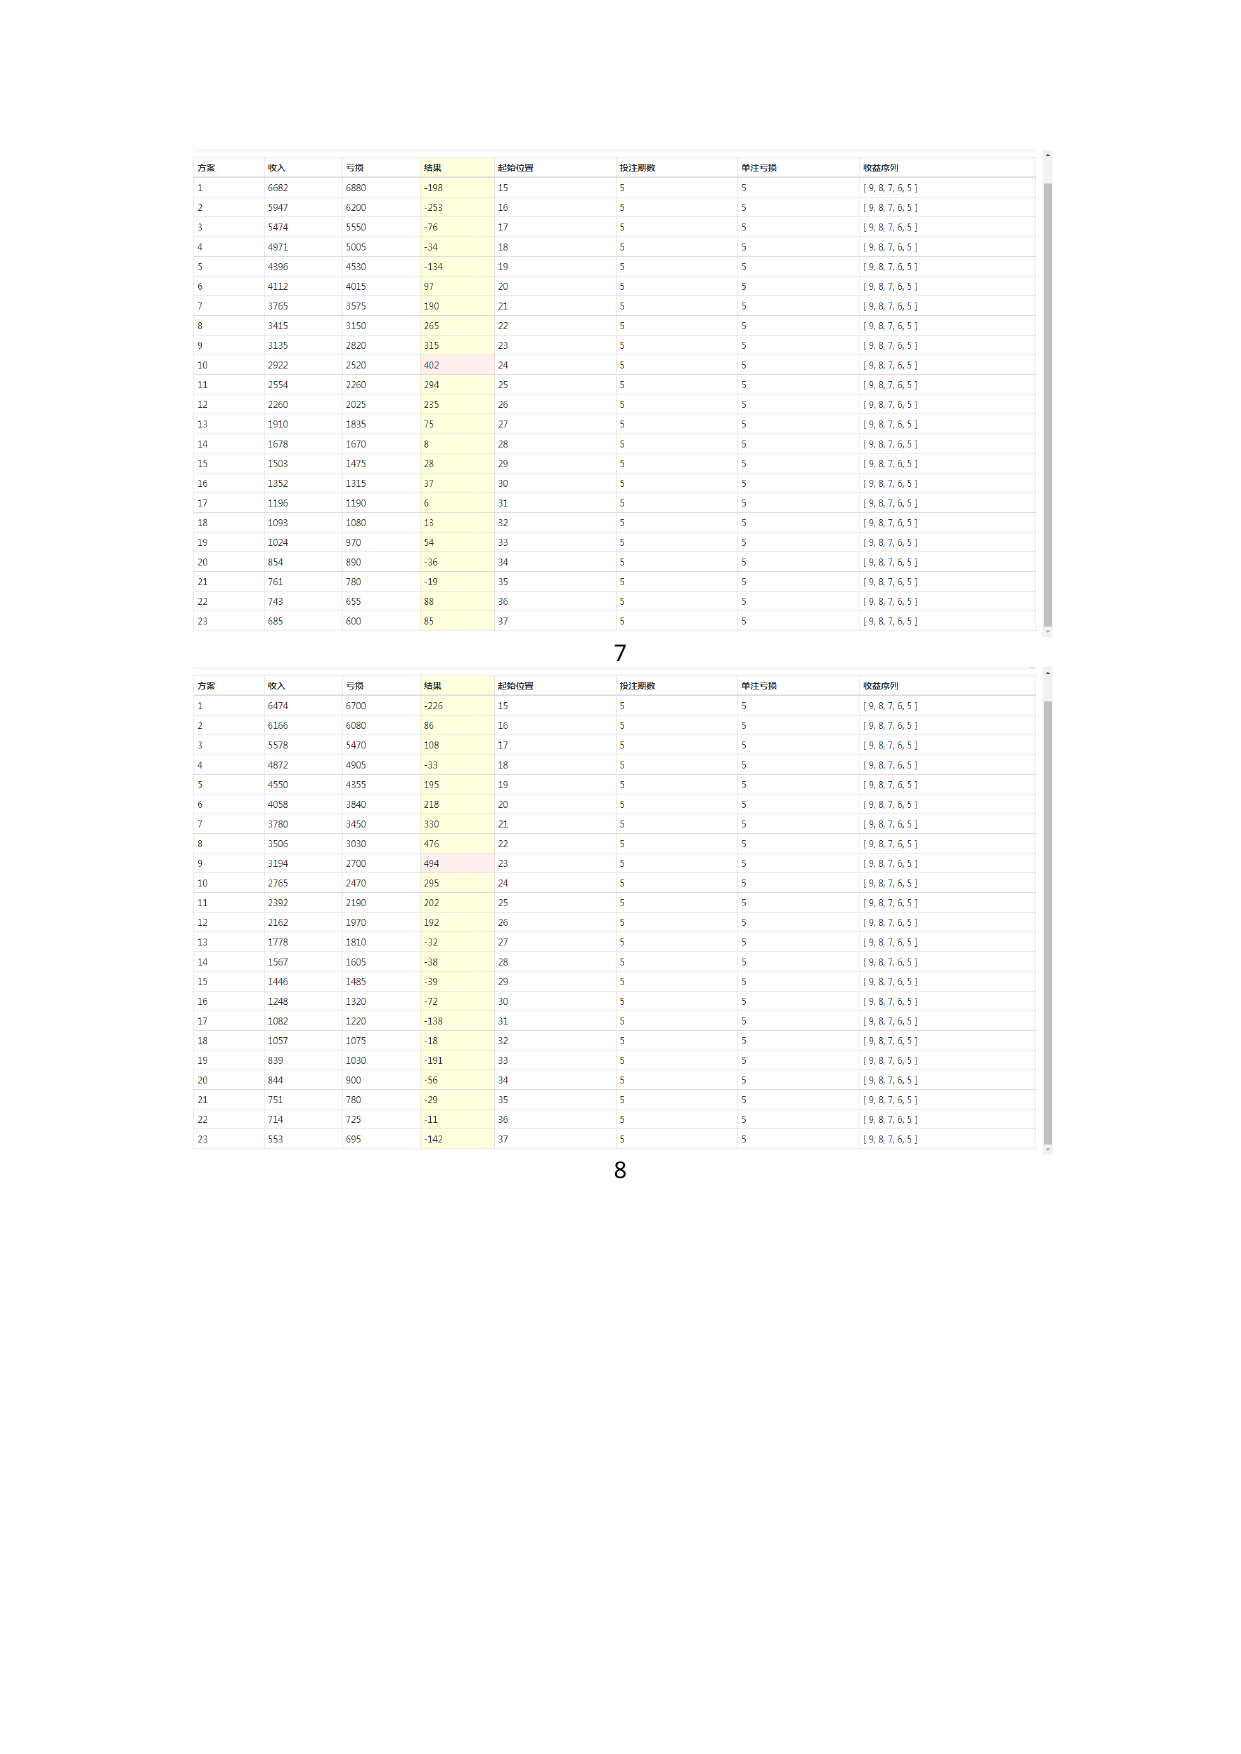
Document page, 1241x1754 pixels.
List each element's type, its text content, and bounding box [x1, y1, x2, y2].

picture [187, 667, 1053, 1155]
text 2019年1月12345678910 [187, 637, 1053, 667]
text 2019年1月12345678910 [187, 1155, 1053, 1185]
picture [187, 150, 1053, 637]
